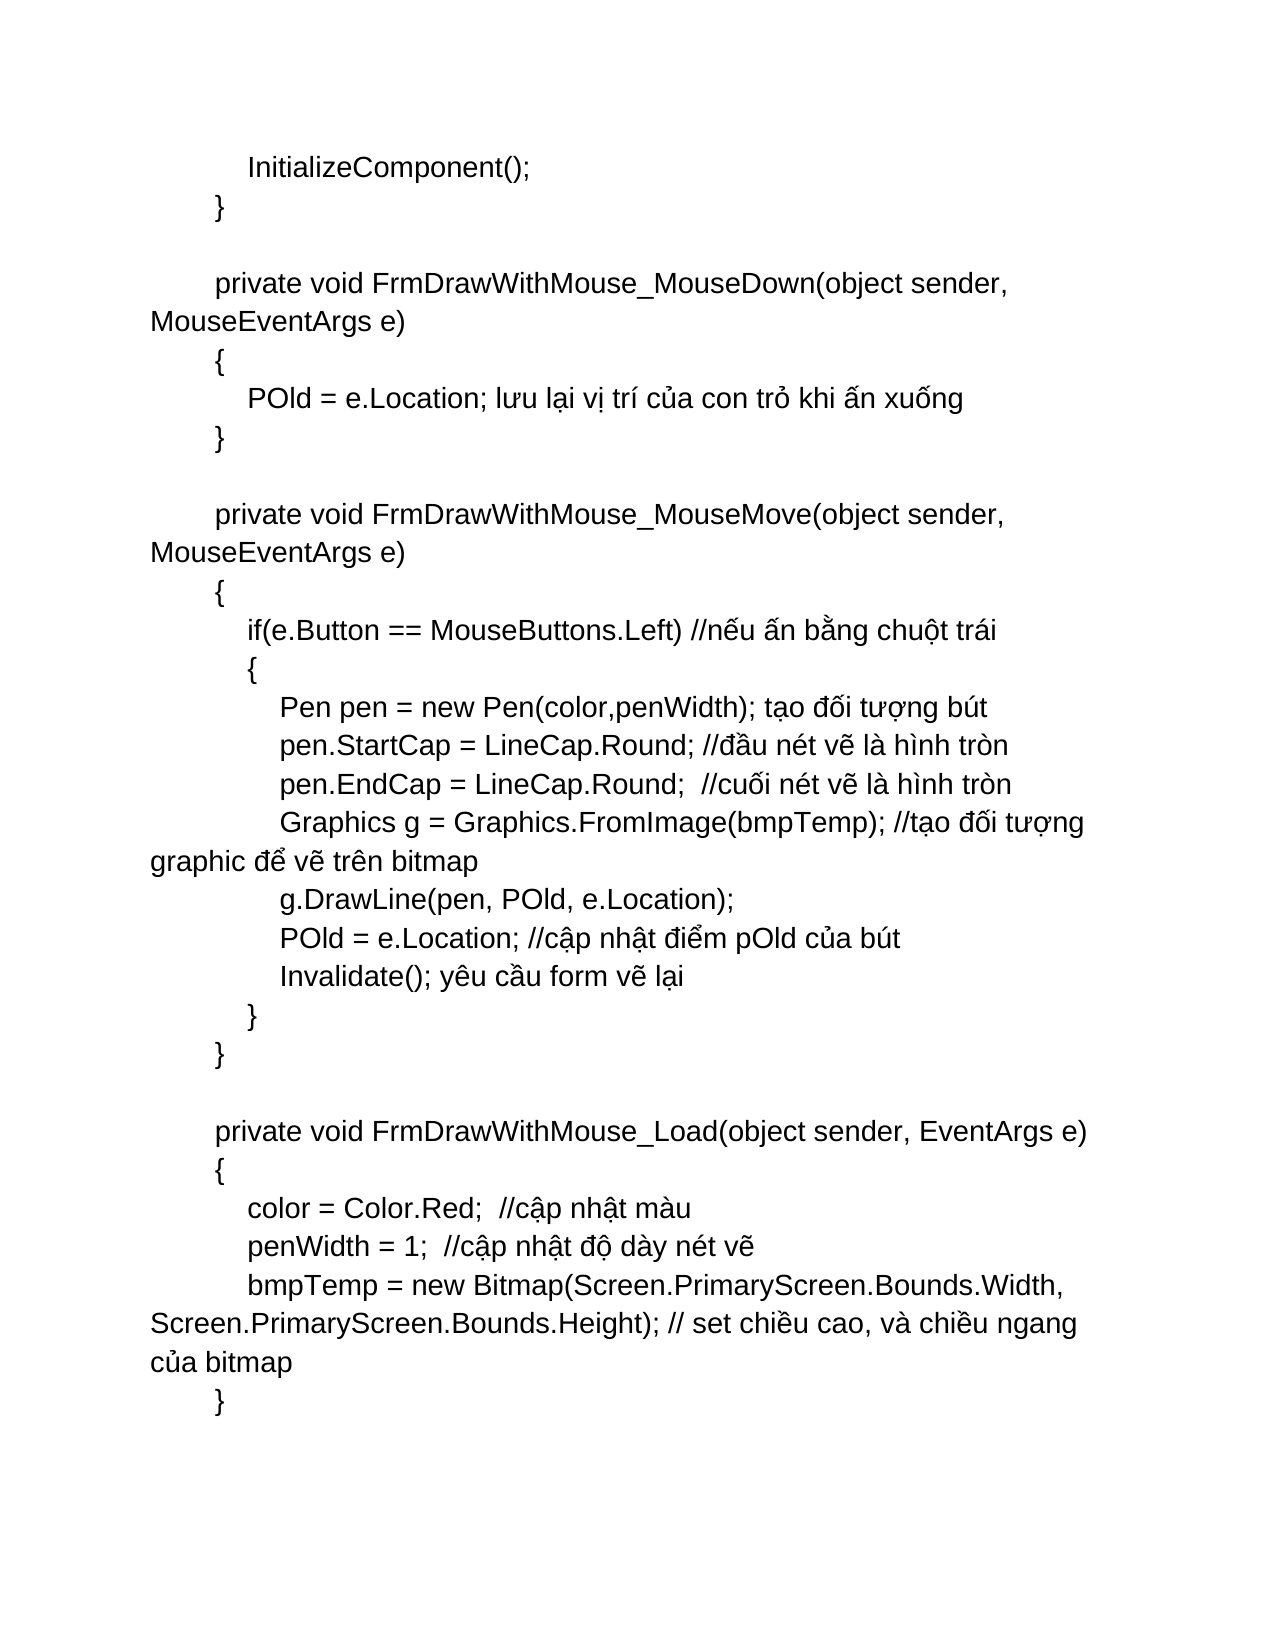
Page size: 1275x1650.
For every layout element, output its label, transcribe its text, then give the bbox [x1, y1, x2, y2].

text } [150, 1383, 1125, 1417]
text } [150, 188, 1125, 222]
text penWidth = 1; //cập nhật độ dày nét vẽ [150, 1229, 1125, 1263]
text { [150, 574, 1125, 607]
text Pen pen = new Pen(color,penWidth); tạo đối tượng bút [150, 689, 1125, 723]
text POld = e.Location; //cập nhật điểm pOld của bút [150, 921, 1125, 954]
text } [150, 998, 1125, 1031]
text POld = e.Location; lưu lại vị trí của con trỏ khi ấn xuống [150, 381, 1125, 415]
text Graphics g = Graphics.FromImage(bmpTemp); //tạo đối tượng graphic để vẽ trên bitmap [150, 805, 1125, 877]
text pen.EndCap = LineCap.Round; //cuối nét vẽ là hình tròn [150, 767, 1125, 800]
text } [150, 420, 1125, 453]
text if(e.Button == MouseButtons.Left) //nếu ấn bằng chuột trái [150, 612, 1125, 646]
text private void FrmDrawWithMouse_Load(object sender, EventArgs e) [150, 1113, 1125, 1147]
text bmpTemp = new Bitmap(Screen.PrimaryScreen.Bounds.Width, Screen.PrimaryScreen.Bounds.Height); // set chiều cao, và chiều ngang của bitmap [150, 1268, 1125, 1378]
text private void FrmDrawWithMouse_MouseMove(object sender, MouseEventArgs e) [150, 497, 1125, 569]
text pen.StartCap = LineCap.Round; //đầu nét vẽ là hình tròn [150, 728, 1125, 762]
text { [150, 651, 1125, 684]
text { [150, 343, 1125, 376]
text } [150, 1036, 1125, 1070]
text g.DrawLine(pen, POld, e.Location); [150, 882, 1125, 916]
text Invalidate(); yêu cầu form vẽ lại [150, 959, 1125, 993]
text color = Color.Red; //cập nhật màu [150, 1191, 1125, 1224]
text private void FrmDrawWithMouse_MouseDown(object sender, MouseEventArgs e) [150, 266, 1125, 338]
text { [150, 1152, 1125, 1186]
text InitializeComponent(); [150, 150, 1125, 183]
